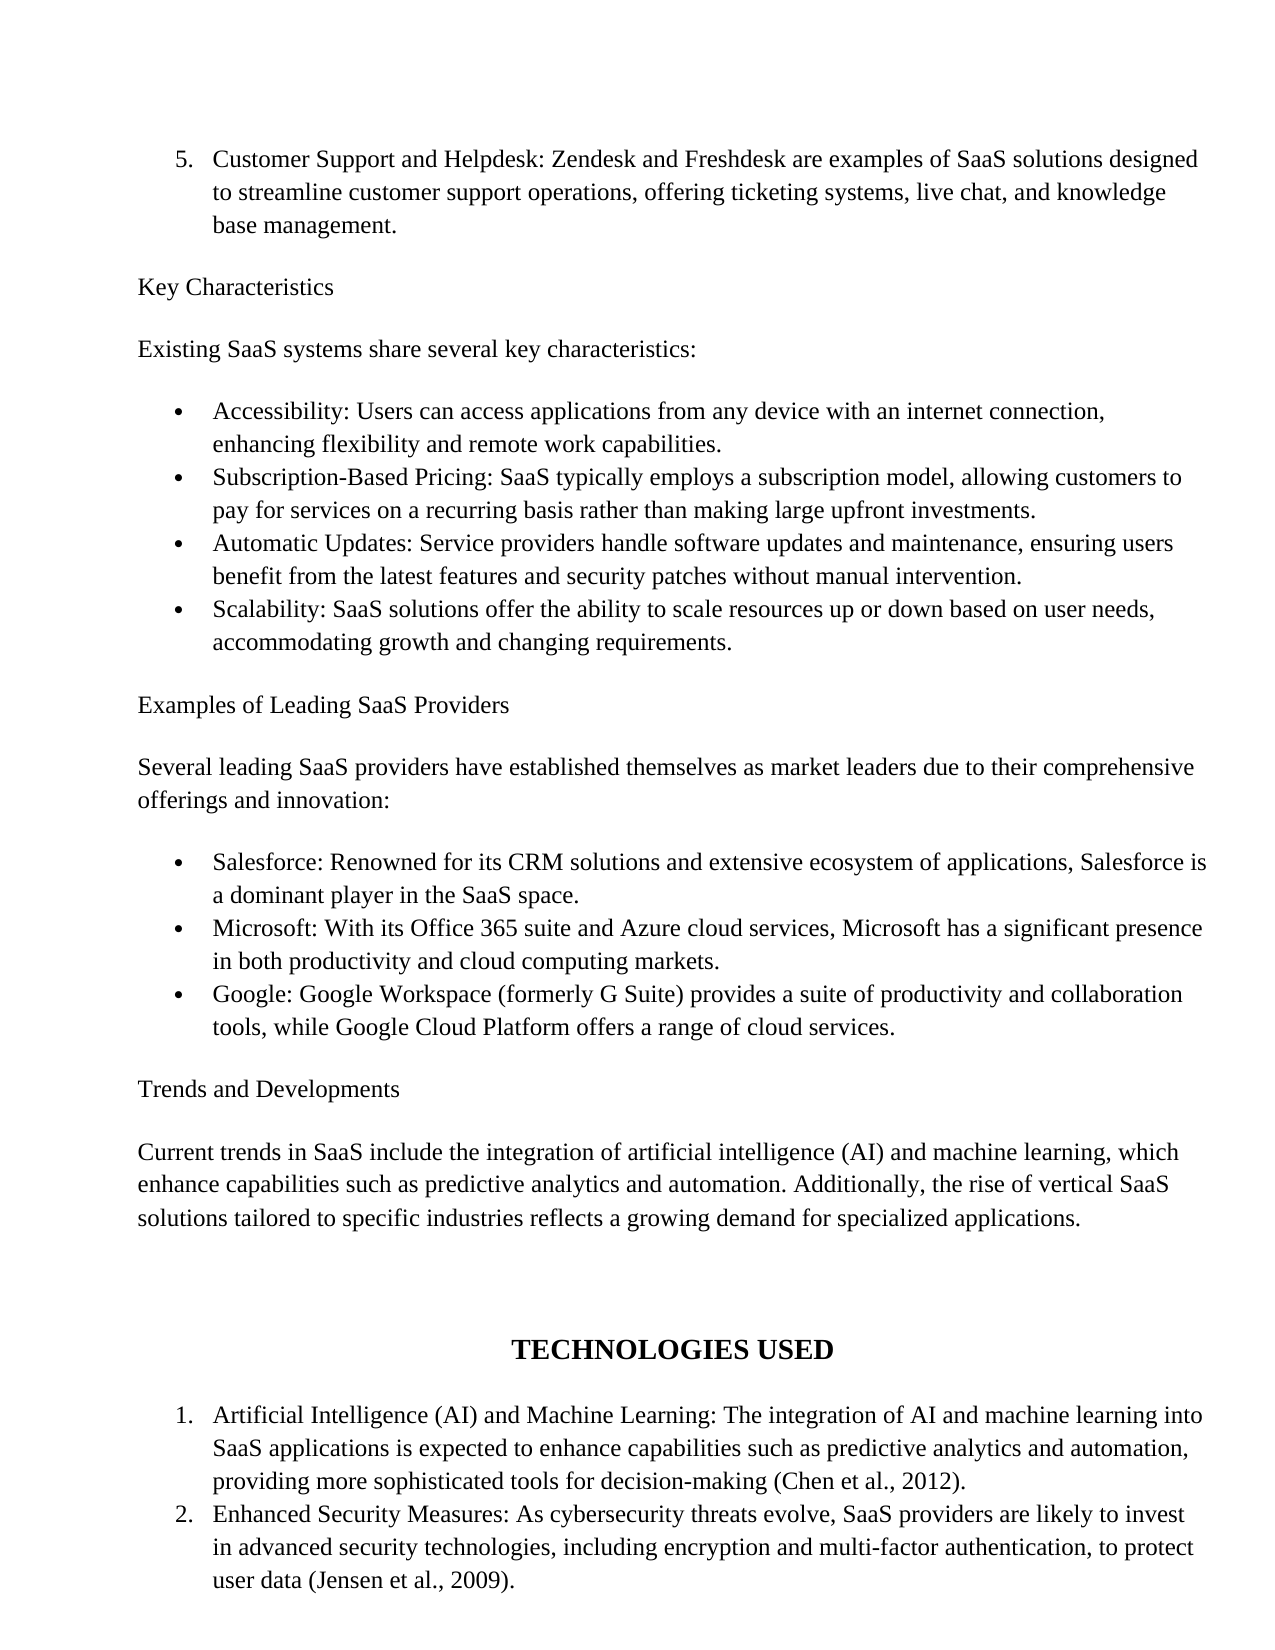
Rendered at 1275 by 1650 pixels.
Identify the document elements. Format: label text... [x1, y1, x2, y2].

list Microsoft: With its Office 365 suite and Azure cloud services, Microsoft has a significant presence in both productivity and cloud computing markets. [175, 913, 1208, 975]
list Accessibility: Users can access applications from any device with an internet connection, enhancing flexibility and remote work capabilities. [175, 396, 1208, 458]
text Current trends in SaaS include the integration of artificial intelligence (AI) and machine learning, which enhance capabilities such as predictive analytics and automation. Additionally, the rise of vertical SaaS solutions tailored to specific industries reflects a growing demand for specialized applications. [137, 1137, 1208, 1231]
list Subscription-Based Pricing: SaaS typically employs a subscription model, allowing customers to pay for services on a recurring basis rather than making large upfront investments. [175, 462, 1208, 524]
list Automatic Updates: Service providers handle software updates and maintenance, ensuring users benefit from the latest features and security patches without manual intervention. [175, 528, 1208, 590]
list Scalability: SaaS solutions offer the ability to scale resources up or down based on user needs, accommodating growth and changing requirements. [175, 594, 1208, 656]
list Artificial Intelligence (AI) and Machine Learning: The integration of AI and machine learning into SaaS applications is expected to enhance capabilities such as predictive analytics and automation, providing more sophisticated tools for decision-making (Chen et al., 2012). [175, 1400, 1208, 1495]
text TECHNOLOGIES USED [137, 1332, 1208, 1366]
list Salesforce: Renowned for its CRM solutions and extensive ecosystem of applications, Salesforce is a dominant player in the SaaS space. [175, 847, 1208, 909]
list Google: Google Workspace (formerly G Suite) provides a suite of productivity and collaboration tools, while Google Cloud Platform offers a range of cloud services. [175, 979, 1208, 1041]
list Enhanced Security Measures: As cybersecurity threats evolve, SaaS providers are likely to invest in advanced security technologies, including encryption and multi-factor authentication, to protect user data (Jensen et al., 2009). [175, 1499, 1208, 1594]
text Trends and Developments [137, 1074, 1208, 1103]
text Examples of Leading SaaS Providers [137, 690, 1208, 718]
list Customer Support and Helpdesk: Zendesk and Freshdesk are examples of SaaS solutions designed to streamline customer support operations, offering ticketing systems, live chat, and knowledge base management. [175, 144, 1208, 238]
text Key Characteristics [137, 272, 1208, 301]
text Existing SaaS systems share several key characteristics: [137, 334, 1208, 363]
text Several leading SaaS providers have established themselves as market leaders due to their comprehensive offerings and innovation: [137, 752, 1208, 814]
